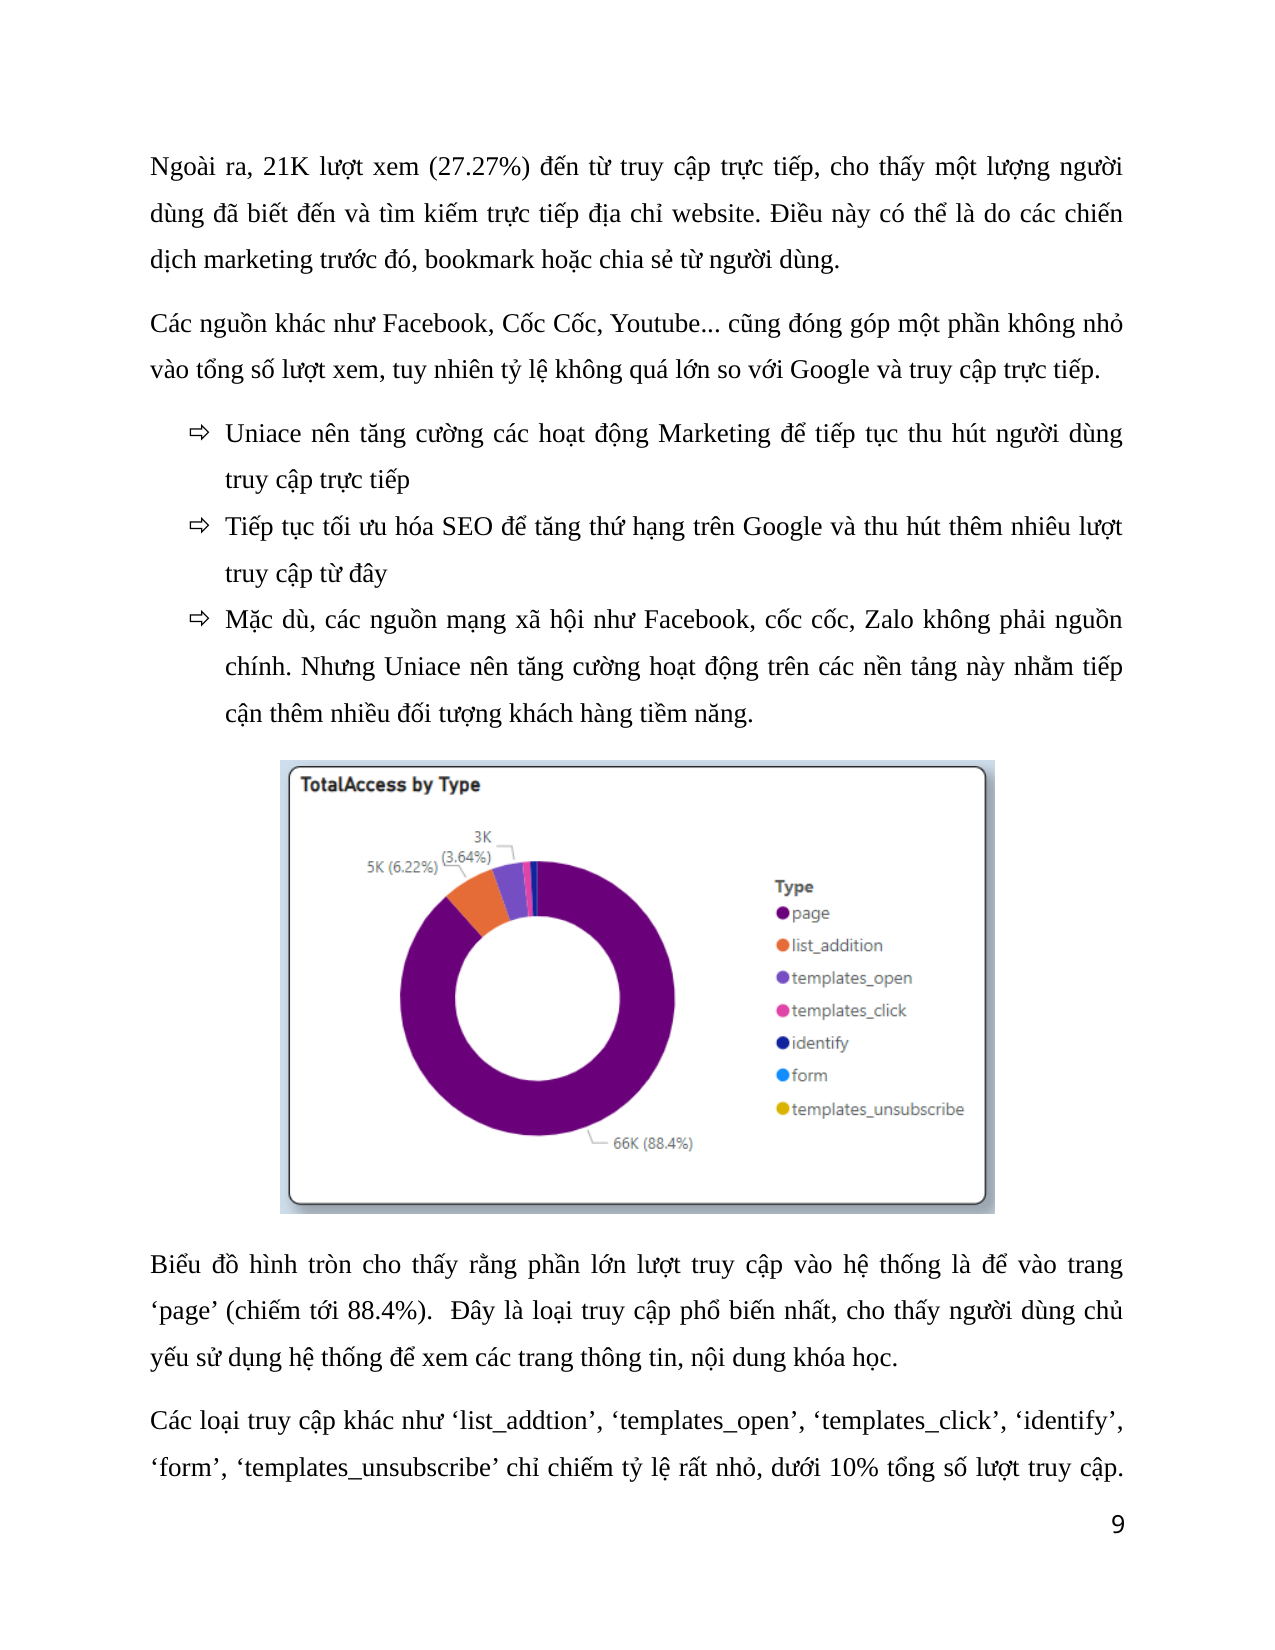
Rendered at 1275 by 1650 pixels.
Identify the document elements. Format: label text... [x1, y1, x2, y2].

text Ngoài ra, 21K lượt xem (27.27%) đến từ truy cập trực tiếp, cho thấy một lượng người dùng đã biết đến và tìm kiếm trực tiếp địa chỉ website. Điều này có thể là do các chiến dịch marketing trước đó, bookmark hoặc chia sẻ từ người dùng. [150, 150, 1125, 274]
list Tiếp tục tối ưu hóa SEO để tăng thứ hạng trên Google và thu hút thêm nhiêu lượt truy cập từ đây [187, 510, 1125, 588]
list Uniace nên tăng cường các hoạt động Marketing để tiếp tục thu hút người dùng truy cập trực tiếp [187, 417, 1125, 494]
picture [280, 760, 995, 1214]
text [150, 1404, 1125, 1482]
list Mặc dù, các nguồn mạng xã hội như Facebook, cốc cốc, Zalo không phải nguồn chính. Nhưng Uniace nên tăng cường hoạt động trên các nền tảng này nhằm tiếp cận thêm nhiều đối tượng khách hàng tiềm năng. [187, 603, 1125, 728]
text Các nguồn khác như Facebook, Cốc Cốc, Youtube... cũng đóng góp một phần không nhỏ vào tổng số lượt xem, tuy nhiên tỷ lệ không quá lớn so với Google và truy cập trực tiếp. [150, 307, 1125, 384]
text Biểu đồ hình tròn cho thấy rằng phần lớn lượt truy cập vào hệ thống là để vào trang ‘page’ (chiếm tới 88.4%). Đây là loại truy cập phổ biến nhất, cho thấy người dùng chủ yếu sử dụng hệ thống để xem các trang thông tin, nội dung khóa học. [150, 1248, 1125, 1372]
